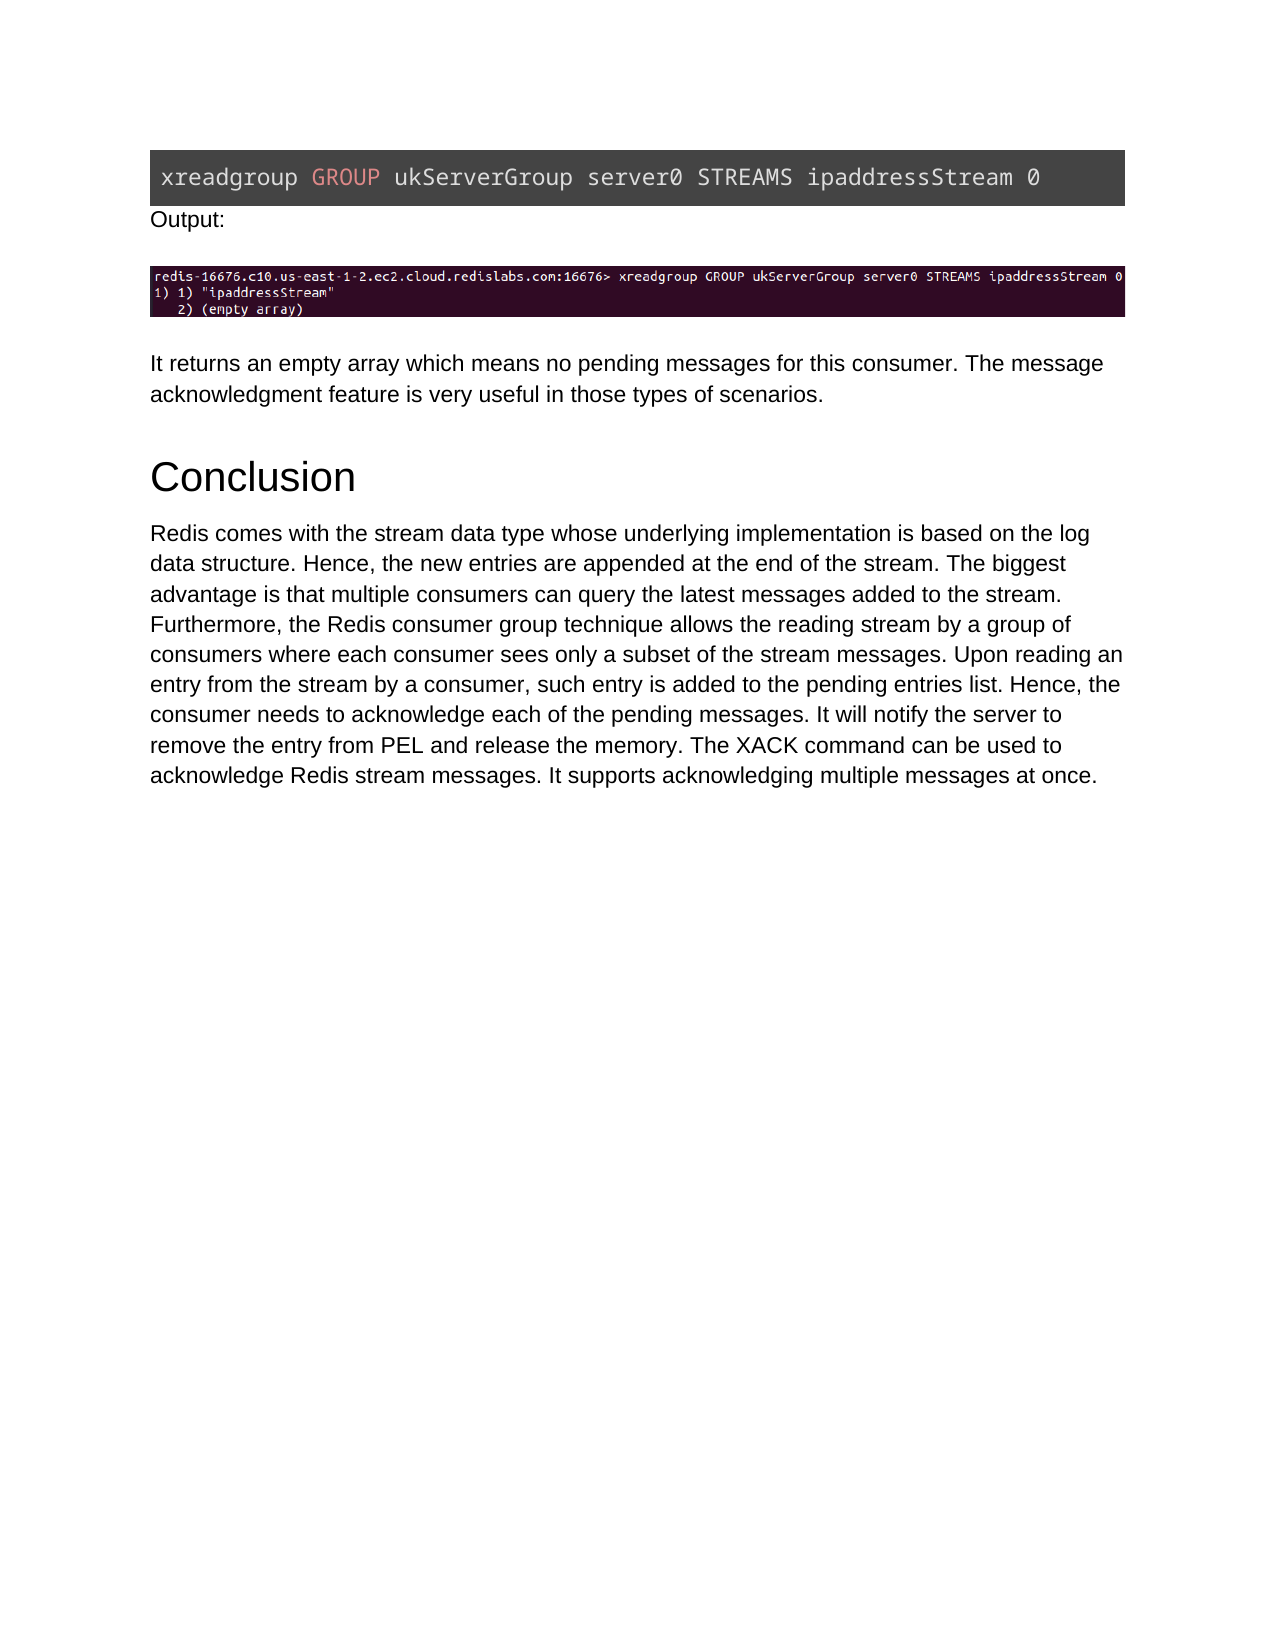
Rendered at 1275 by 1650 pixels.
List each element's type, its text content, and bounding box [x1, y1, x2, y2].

text Redis comes with the stream data type whose underlying implementation is based on the log data structure. Hence, the new entries are appended at the end of the stream. The biggest advantage is that multiple consumers can query the latest messages added to the stream. Furthermore, the Redis consumer group technique allows the reading stream by a group of consumers where each consumer sees only a subset of the stream messages. Upon reading an entry from the stream by a consumer, such entry is added to the pending entries list. Hence, the consumer needs to acknowledge each of the pending messages. It will notify the server to remove the entry from PEL and release the memory. The XACK command can be used to acknowledge Redis stream messages. It supports acknowledging multiple messages at once. [150, 520, 1125, 788]
text It returns an empty array which means no pending messages for this consumer. The message acknowledgment feature is very useful in those types of scenarios. [150, 350, 1125, 407]
picture [150, 266, 1125, 317]
text Output: [150, 206, 1125, 232]
table_header xreadgroup GROUP ukServerGroup server0 STREAMS ipaddressStream 0 [150, 150, 1125, 206]
subtitle Conclusion [150, 452, 1125, 500]
